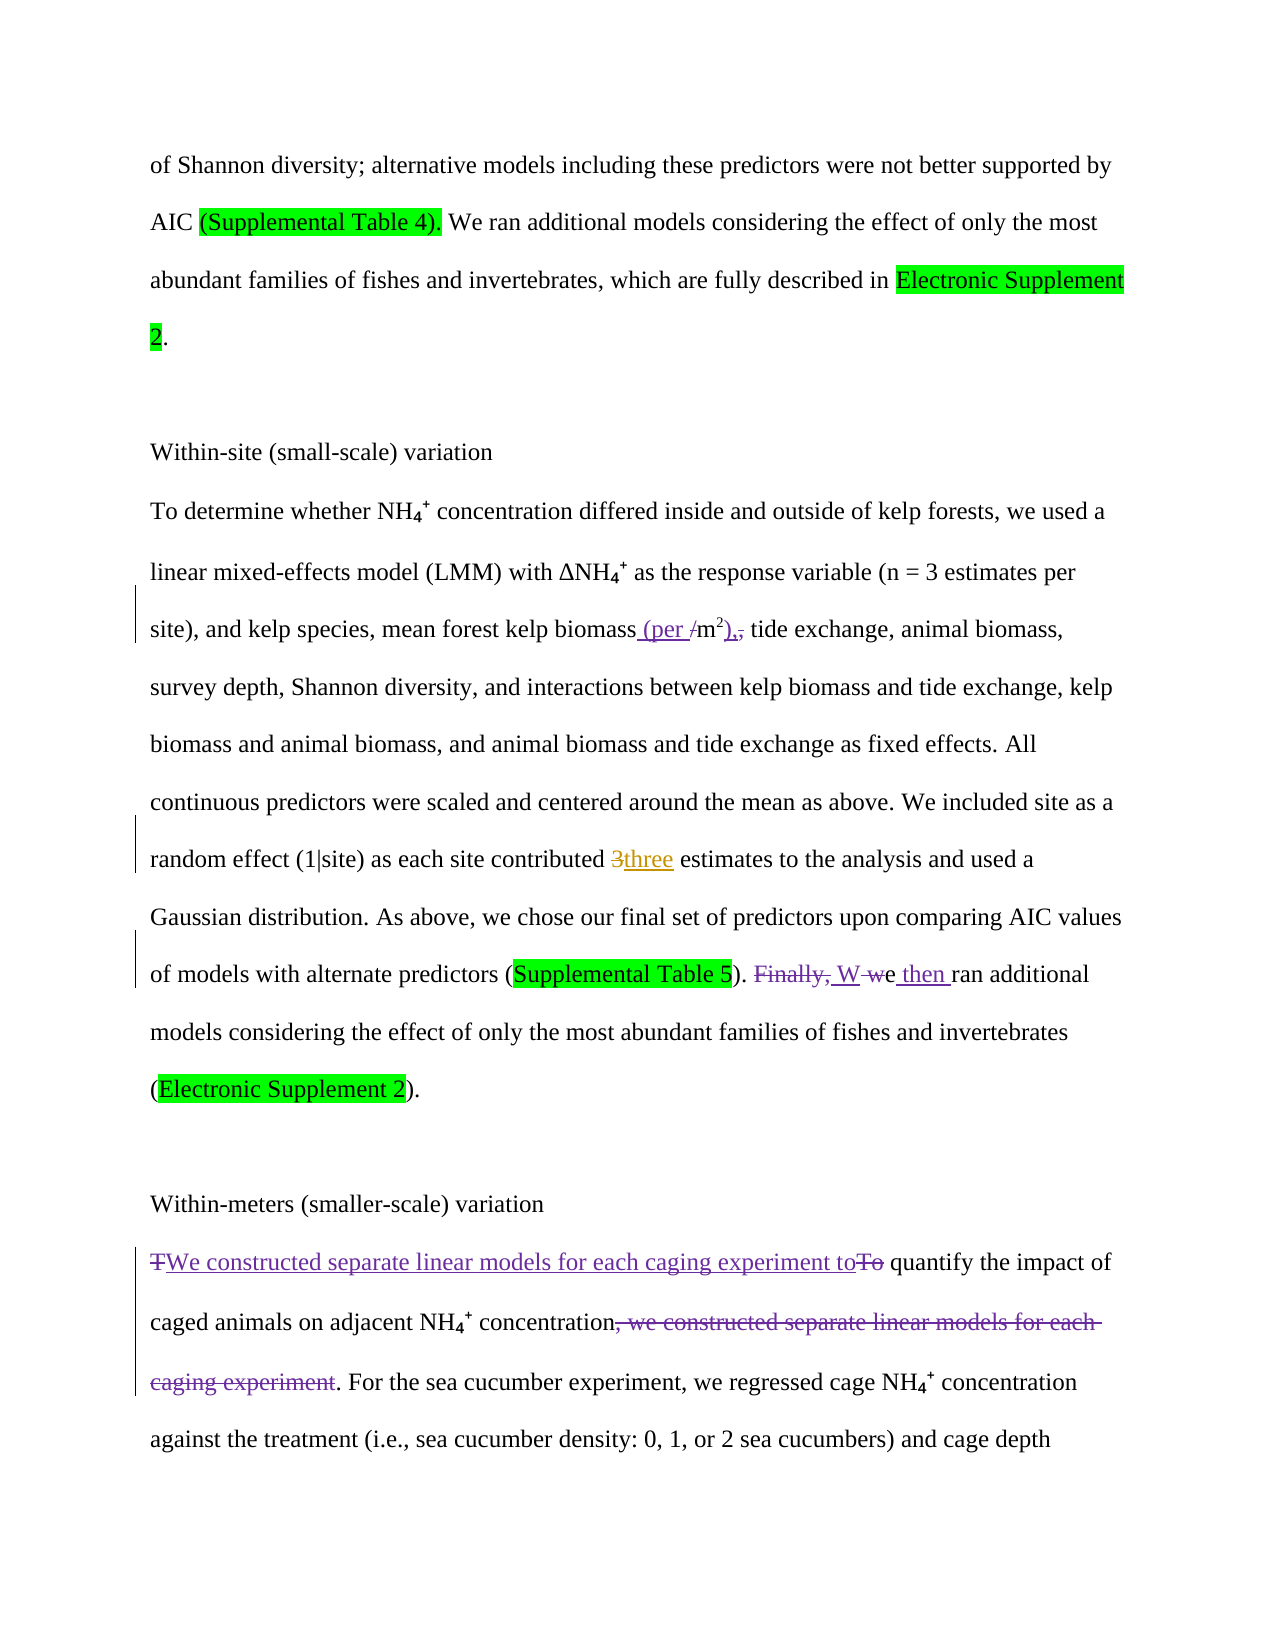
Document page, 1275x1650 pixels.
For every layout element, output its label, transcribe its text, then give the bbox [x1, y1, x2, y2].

text Within-site (small-scale) variation [150, 437, 1125, 466]
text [150, 150, 1125, 351]
text Within-meters (smaller-scale) variation [150, 1189, 1125, 1218]
text To determine whether NH₄⁺ concentration differed inside and outside of kelp forests, we used a linear mixed-effects model (LMM) with ∆NH₄⁺ as the response variable (n = 3 estimates per site), and kelp species, mean forest kelp biomassm2 tide exchange, animal biomass, survey depth, Shannon diversity, and interactions between kelp biomass and tide exchange, kelp biomass and animal biomass, and animal biomass and tide exchange as fixed effects. All continuous predictors were scaled and centered around the mean as above. We included site as a random effect (1|site) as each site contributed estimates to the analysis and used a Gaussian distribution. As above, we chose our final set of predictors upon comparing AIC values of models with alternate predictors (Supplemental Table 5). eran additional models considering the effect of only the most abundant families of fishes and invertebrates (Electronic Supplement 2). [150, 495, 1125, 1103]
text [150, 1247, 1125, 1453]
